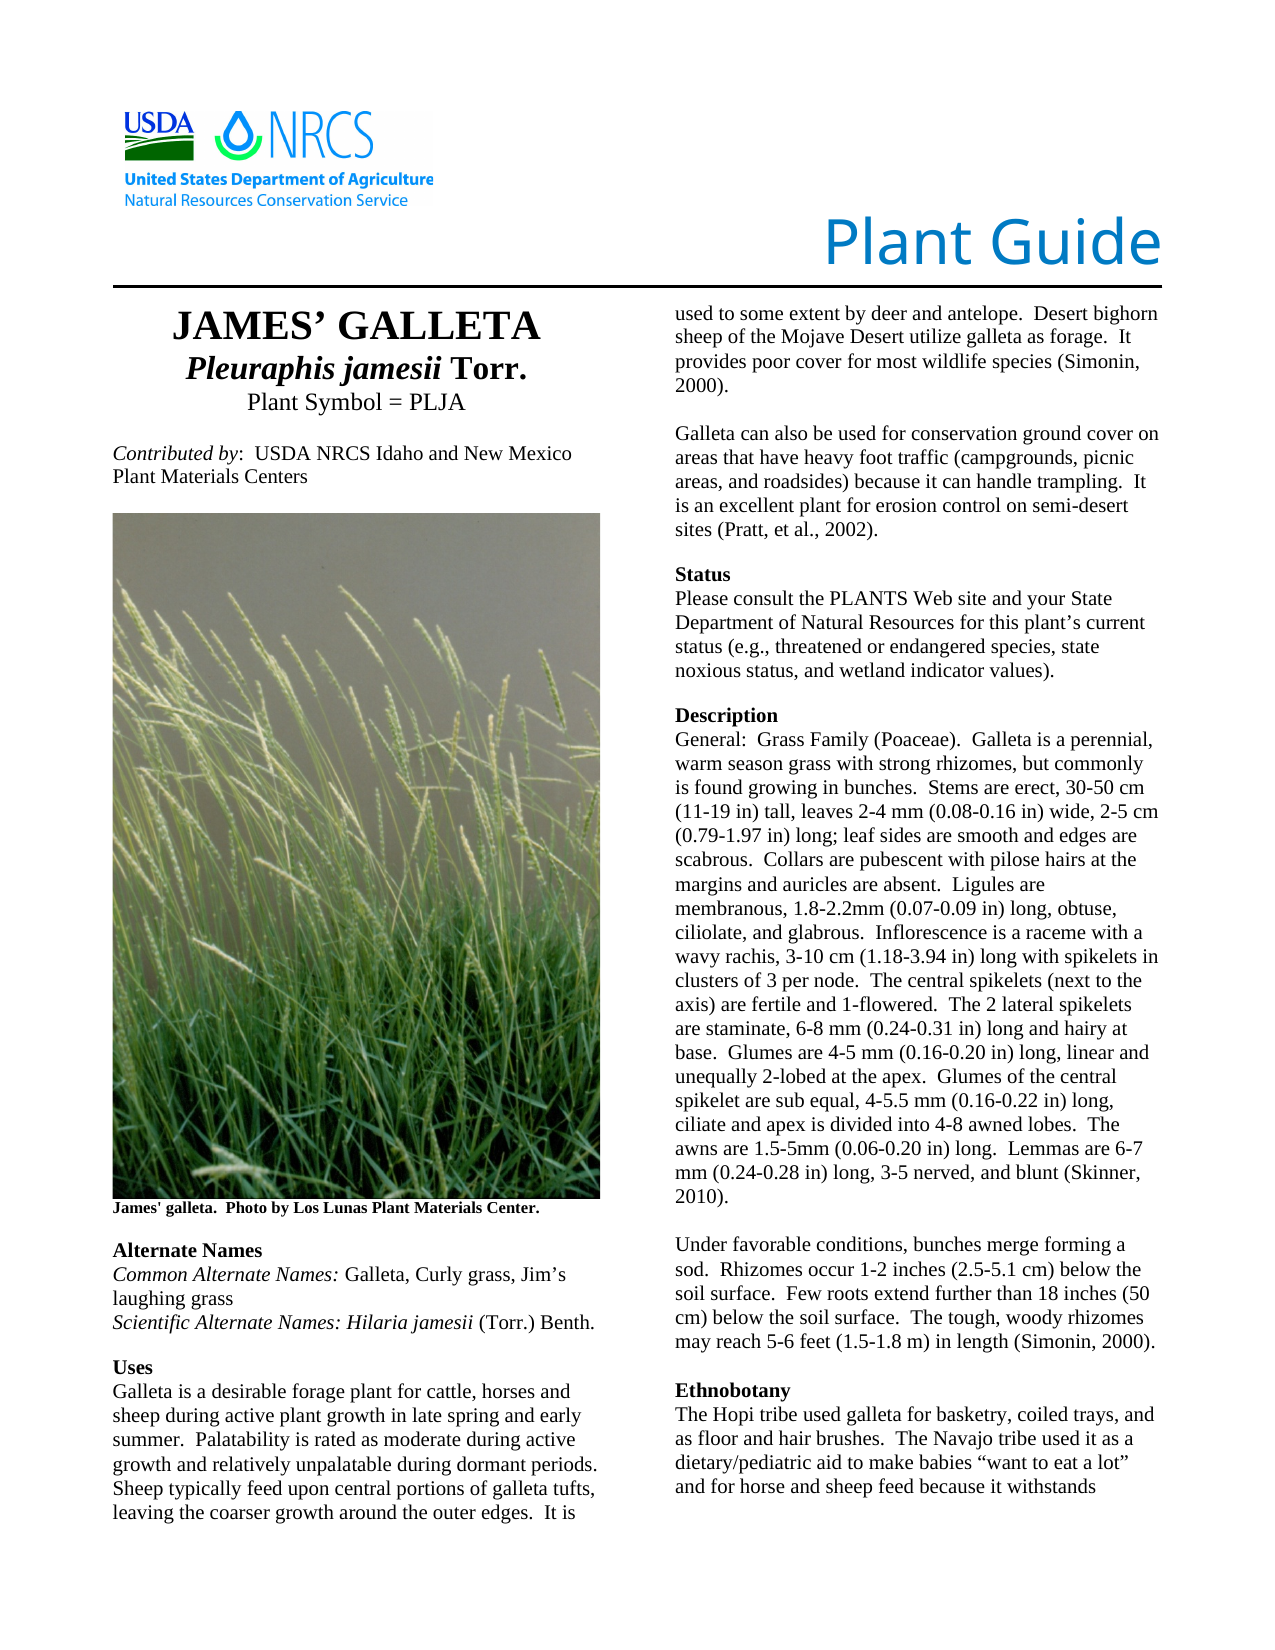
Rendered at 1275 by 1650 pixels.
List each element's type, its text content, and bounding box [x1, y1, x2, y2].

text General: Grass Family (Poaceae). Galleta is a perennial, warm season grass with strong rhizomes, but commonly is found growing in bunches. Stems are erect, 30-50 cm (11-19 in) tall, leaves 2-4 mm (0.08-0.16 in) wide, 2-5 cm (0.79-1.97 in) long; leaf sides are smooth and edges are scabrous. Collars are pubescent with pilose hairs at the margins and auricles are absent. Ligules are membranous, 1.8-2.2mm (0.07-0.09 in) long, obtuse, ciliolate, and glabrous. Inflorescence is a raceme with a wavy rachis, 3-10 cm (1.18-3.94 in) long with spikelets in clusters of 3 per node. The central spikelets (next to the axis) are fertile and 1-flowered. The 2 lateral spikelets are staminate, 6-8 mm (0.24-0.31 in) long and hairy at base. Glumes are 4-5 mm (0.16-0.20 in) long, linear and unequally 2-lobed at the apex. Glumes of the central spikelet are sub equal, 4-5.5 mm (0.16-0.22 in) long, ciliate and apex is divided into 4-8 awned lobes. The awns are 1.5-5mm (0.06-0.20 in) long. Lemmas are 6-7 mm (0.24-0.28 in) long, 3-5 nerved, and blunt (Skinner, 2010). [675, 727, 1162, 1208]
picture [112, 513, 601, 1199]
text Galleta is a desirable forage plant for cattle, horses and sheep during active plant growth in late spring and early summer. Palatability is rated as moderate during active growth and relatively unpalatable during dormant periods. Sheep typically feed upon central portions of galleta tufts, leaving the coarser growth around the outer edges. It is used to some extent by deer and antelope. Desert bighorn sheep of the Mojave Desert utilize galleta as forage. It provides poor cover for most wildlife species (Simonin, 2000). [675, 300, 1162, 397]
subtitle Description [675, 703, 1162, 727]
text Ethnobotany [675, 1378, 1162, 1402]
text Scientific Alternate Names: Hilaria jamesii (Torr.) Benth. [112, 1310, 600, 1334]
subtitle Alternate Names [112, 1238, 600, 1262]
text James' galleta. Photo by Los Lunas Plant Materials Center. [112, 1199, 600, 1217]
text Common Alternate Names: Galleta, Curly grass, Jim’s laughing grass [112, 1262, 600, 1310]
subtitle Uses [112, 1355, 600, 1379]
subtitle Status [675, 562, 1162, 586]
picture [124, 111, 434, 206]
subtitle Pleuraphis jamesii Torr. [112, 348, 600, 387]
subtitle James’ Galleta [112, 300, 600, 348]
text Plant Symbol = PLJA [112, 387, 600, 415]
text Please consult the PLANTS Web site and your State Department of Natural Resources for this plant’s current status (e.g., threatened or endangered species, state noxious status, and wetland indicator values). [675, 586, 1162, 682]
text Under favorable conditions, bunches merge forming a sod. Rhizomes occur 1-2 inches (2.5-5.1 cm) below the soil surface. Few roots extend further than 18 inches (50 cm) below the soil surface. The tough, woody rhizomes may reach 5-6 feet (1.5-1.8 m) in length (Simonin, 2000). [675, 1232, 1162, 1353]
text Galleta can also be used for conservation ground cover on areas that have heavy foot traffic (campgrounds, picnic areas, and roadsides) because it can handle trampling. It is an excellent plant for erosion control on semi-desert sites (Pratt, et al., 2002). [675, 421, 1162, 541]
text Contributed by: USDA NRCS Idaho and New Mexico Plant Materials Centers [112, 440, 600, 488]
text Galleta is a desirable forage plant for cattle, horses and sheep during active plant growth in late spring and early summer. Palatability is rated as moderate during active growth and relatively unpalatable during dormant periods. Sheep typically feed upon central portions of galleta tufts, leaving the coarser growth around the outer edges. It is used to some extent by deer and antelope. Desert bighorn sheep of the Mojave Desert utilize galleta as forage. It provides poor cover for most wildlife species (Simonin, 2000). [112, 1379, 600, 1524]
title Plant Guide [112, 198, 1162, 288]
